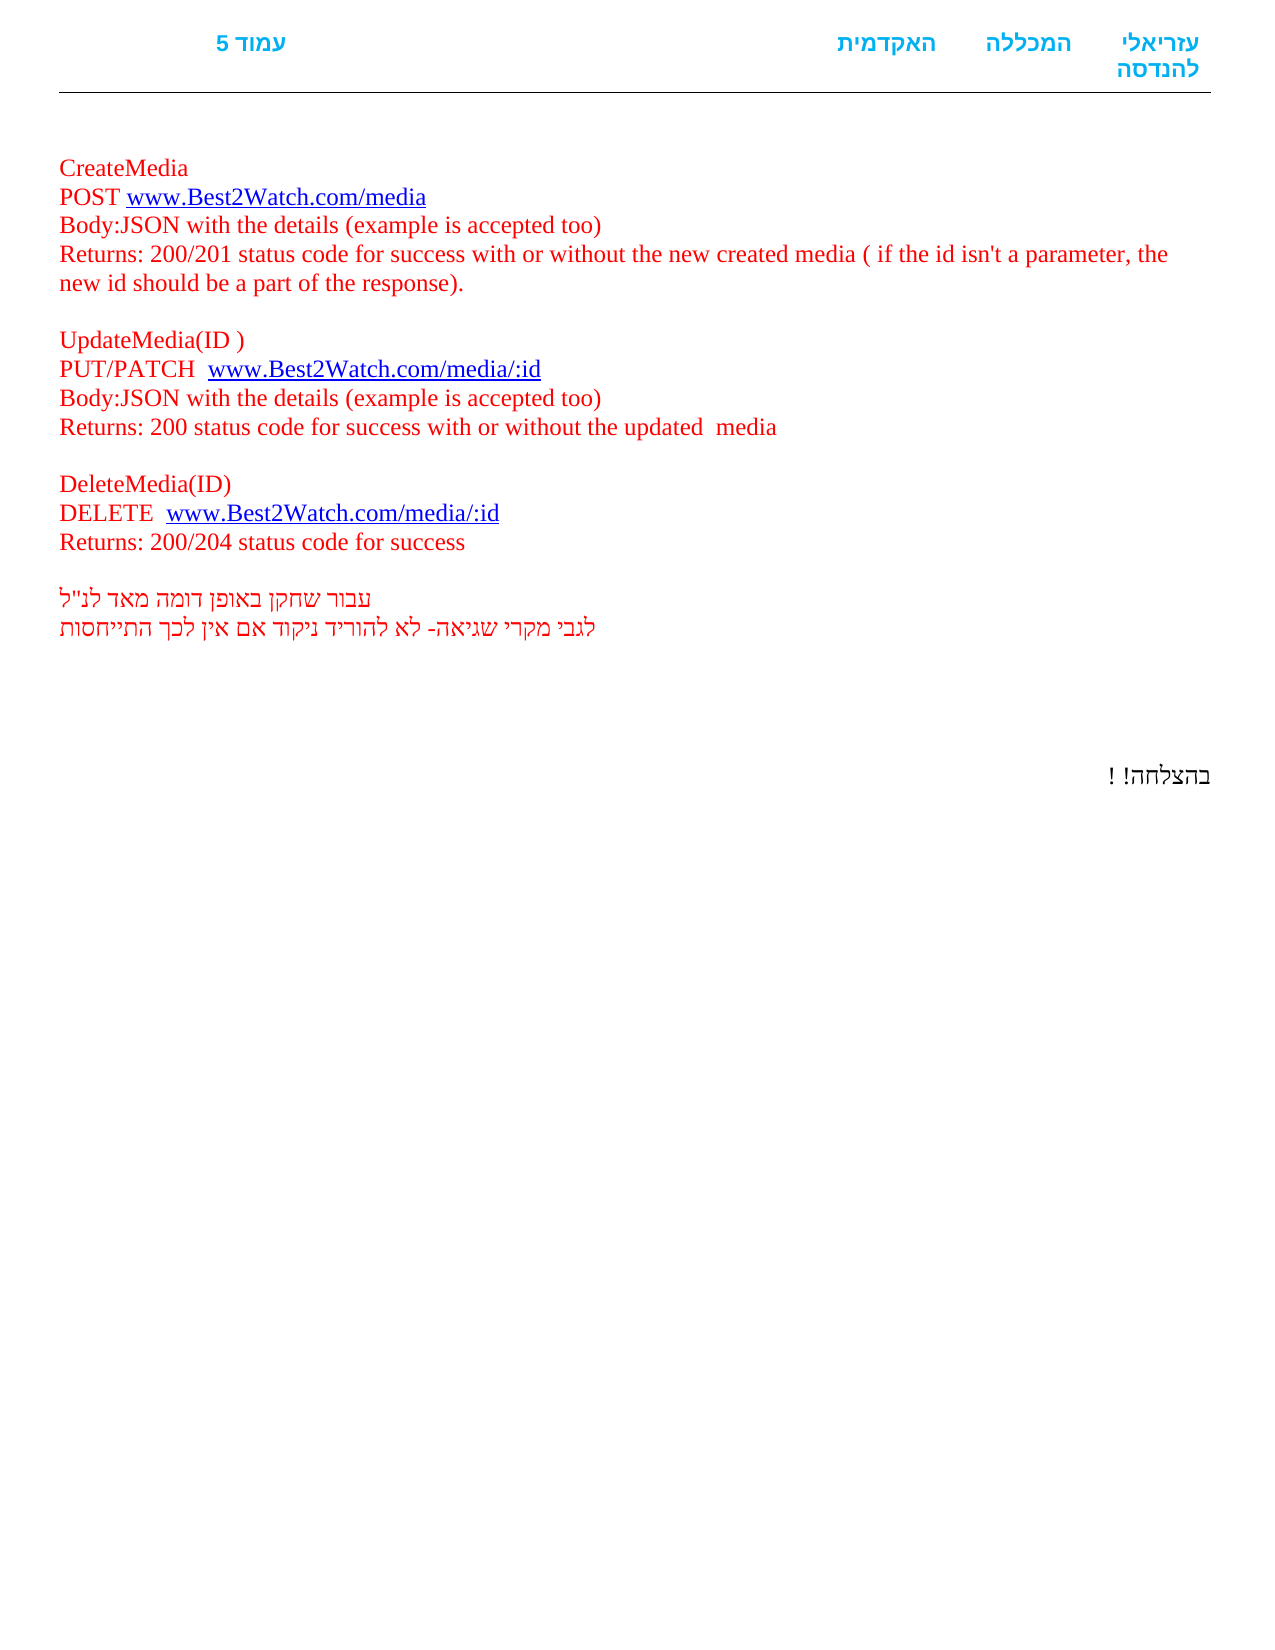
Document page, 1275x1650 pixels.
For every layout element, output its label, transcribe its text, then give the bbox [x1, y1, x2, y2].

text DeleteMedia(ID) [59, 469, 1199, 498]
text CreateMedia [59, 153, 1199, 182]
text עבור שחקן באופן דומה מאד לנ"ל [59, 584, 1199, 613]
text Returns: 200 status code for success with or without the updated media [59, 412, 1199, 441]
text PUT/PATCH www.Best2Watch.com/media/:id [59, 354, 1199, 383]
text Body:JSON with the details (example is accepted too) [59, 383, 1199, 412]
text בהצלחה! ! [59, 761, 1211, 790]
text DELETE www.Best2Watch.com/media/:id [59, 498, 1199, 527]
text Body:JSON with the details (example is accepted too) [59, 211, 1199, 239]
text Returns: 200/204 status code for success [59, 527, 1199, 556]
text POST www.Best2Watch.com/media [59, 182, 1199, 211]
text Returns: 200/201 status code for success with or without the new created media ( if the id isn't a parameter, the new id should be a part of the response). [59, 239, 1199, 297]
text לגבי מקרי שגיאה- לא להוריד ניקוד אם אין לכך התייחסות [59, 613, 1199, 642]
text UpdateMedia(ID ) [59, 326, 1199, 354]
